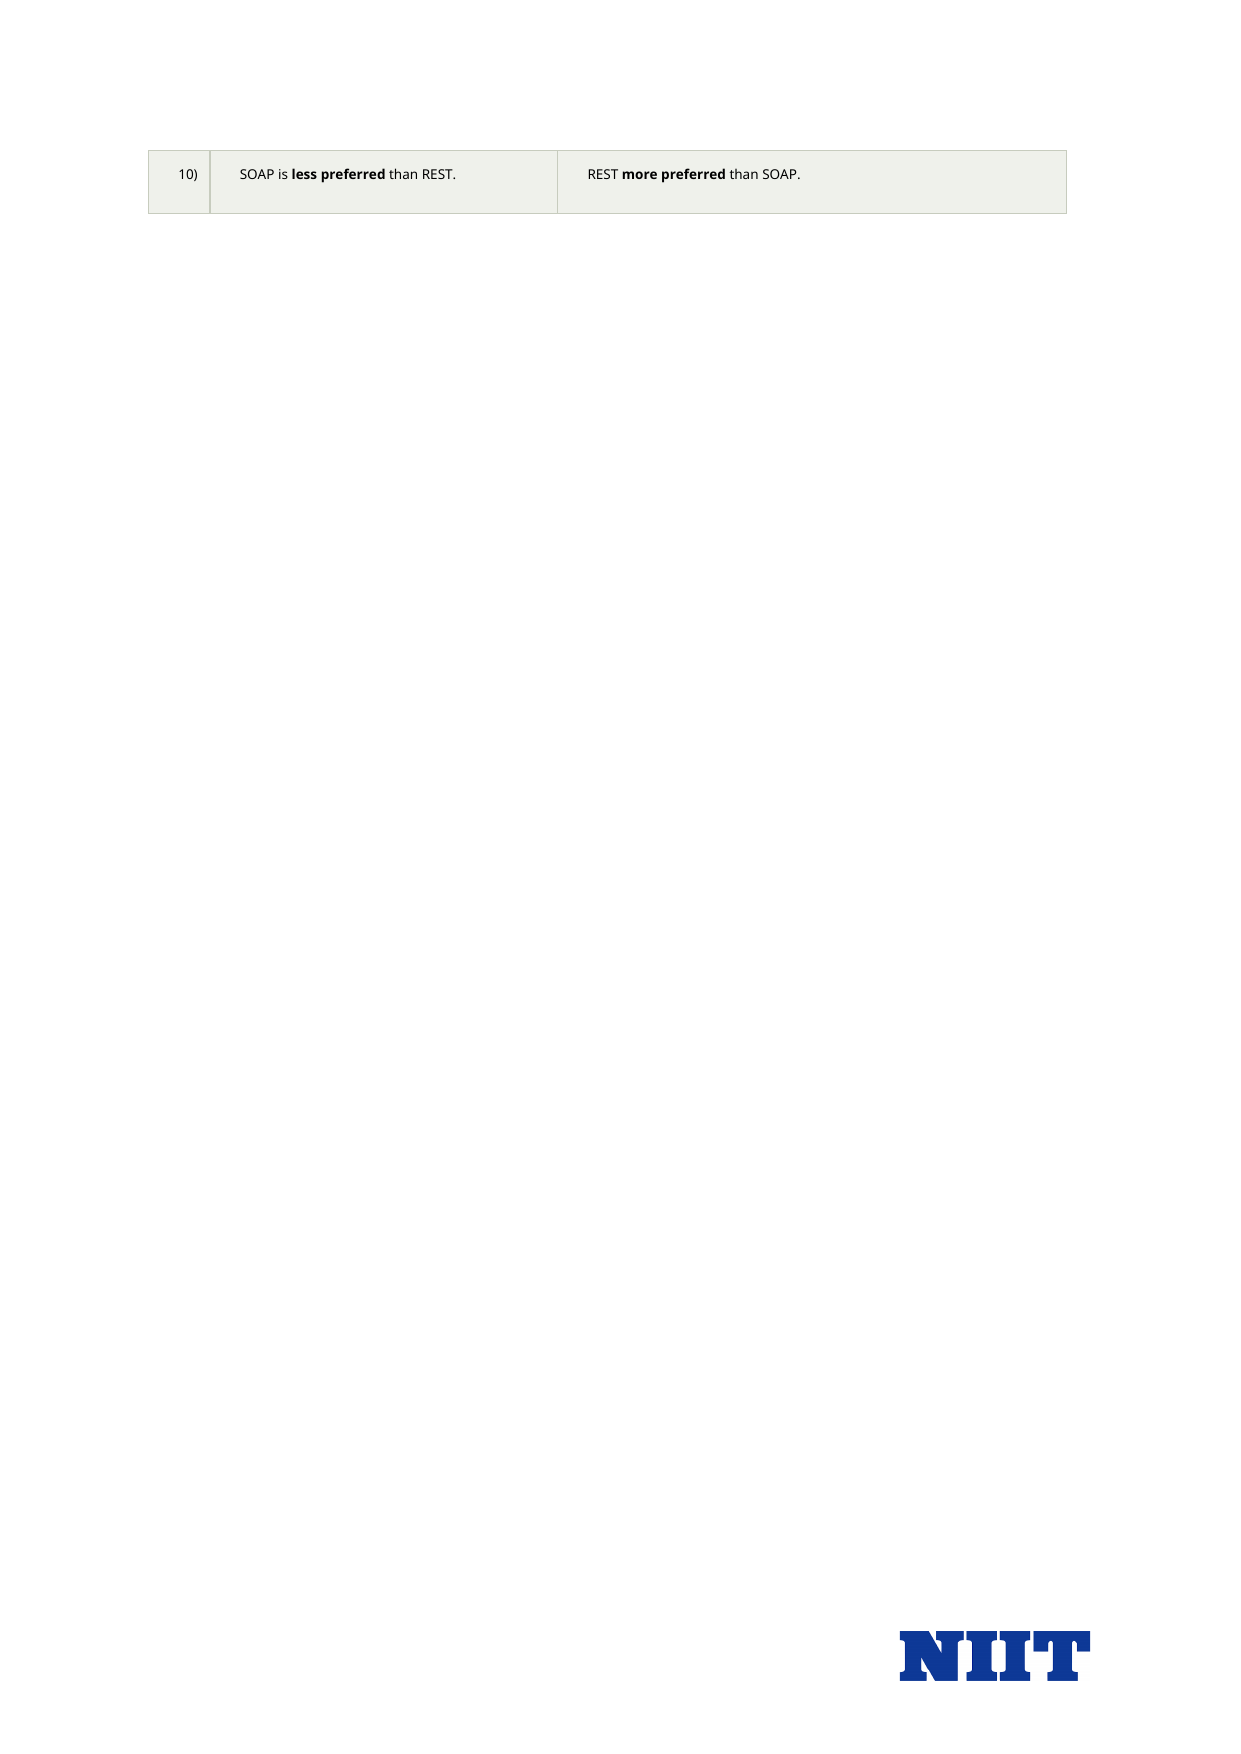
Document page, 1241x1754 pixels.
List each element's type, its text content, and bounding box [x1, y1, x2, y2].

table_cell 10) [149, 151, 209, 213]
picture [899, 1631, 1091, 1681]
table_cell REST more preferred than SOAP. [558, 151, 1066, 213]
table_cell SOAP is less preferred than REST. [211, 151, 557, 213]
